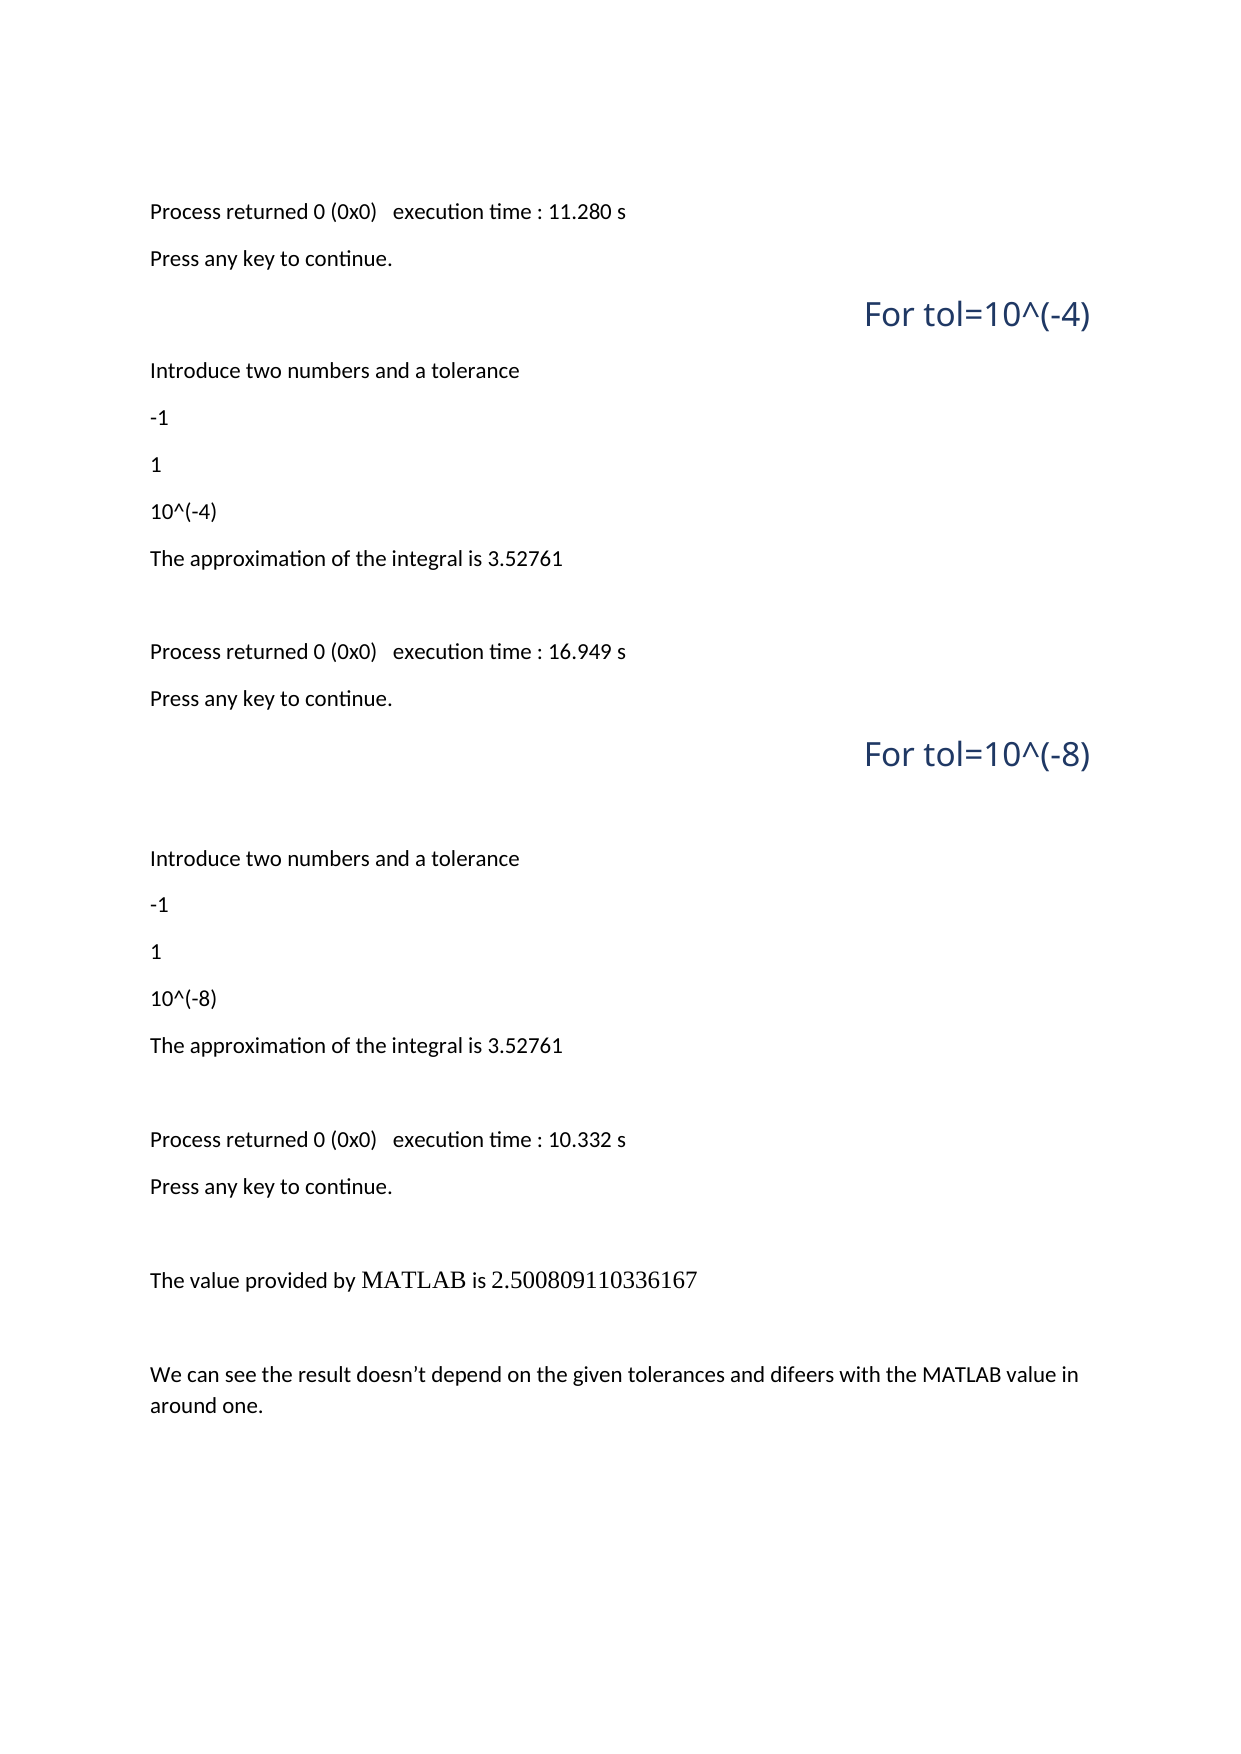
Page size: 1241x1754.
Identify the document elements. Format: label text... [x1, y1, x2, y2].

text For tol=10^(-8) [150, 731, 1090, 777]
text We can see the result doesn’t depend on the given tolerances and difeers with the MATLAB value in around one. [150, 1361, 1090, 1419]
text -1 [150, 891, 1090, 919]
text Press any key to continue. [150, 684, 1090, 712]
text Process returned 0 (0x0) execution time : 10.332 s [150, 1125, 1090, 1153]
text Introduce two numbers and a tolerance [150, 844, 1090, 872]
text The value provided by MATLAB is 2.500809110336167 [150, 1266, 1090, 1295]
text For tol=10^(-4) [150, 291, 1090, 336]
text Process returned 0 (0x0) execution time : 11.280 s [150, 197, 1090, 225]
text The approximation of the integral is 3.52761 [150, 1031, 1090, 1059]
text Press any key to continue. [150, 1172, 1090, 1200]
text Introduce two numbers and a tolerance [150, 356, 1090, 384]
text Press any key to continue. [150, 244, 1090, 272]
text -1 [150, 403, 1090, 431]
text 10^(-8) [150, 984, 1090, 1012]
text 1 [150, 450, 1090, 478]
text 10^(-4) [150, 497, 1090, 525]
text Process returned 0 (0x0) execution time : 16.949 s [150, 637, 1090, 666]
text The approximation of the integral is 3.52761 [150, 544, 1090, 572]
text 1 [150, 937, 1090, 966]
